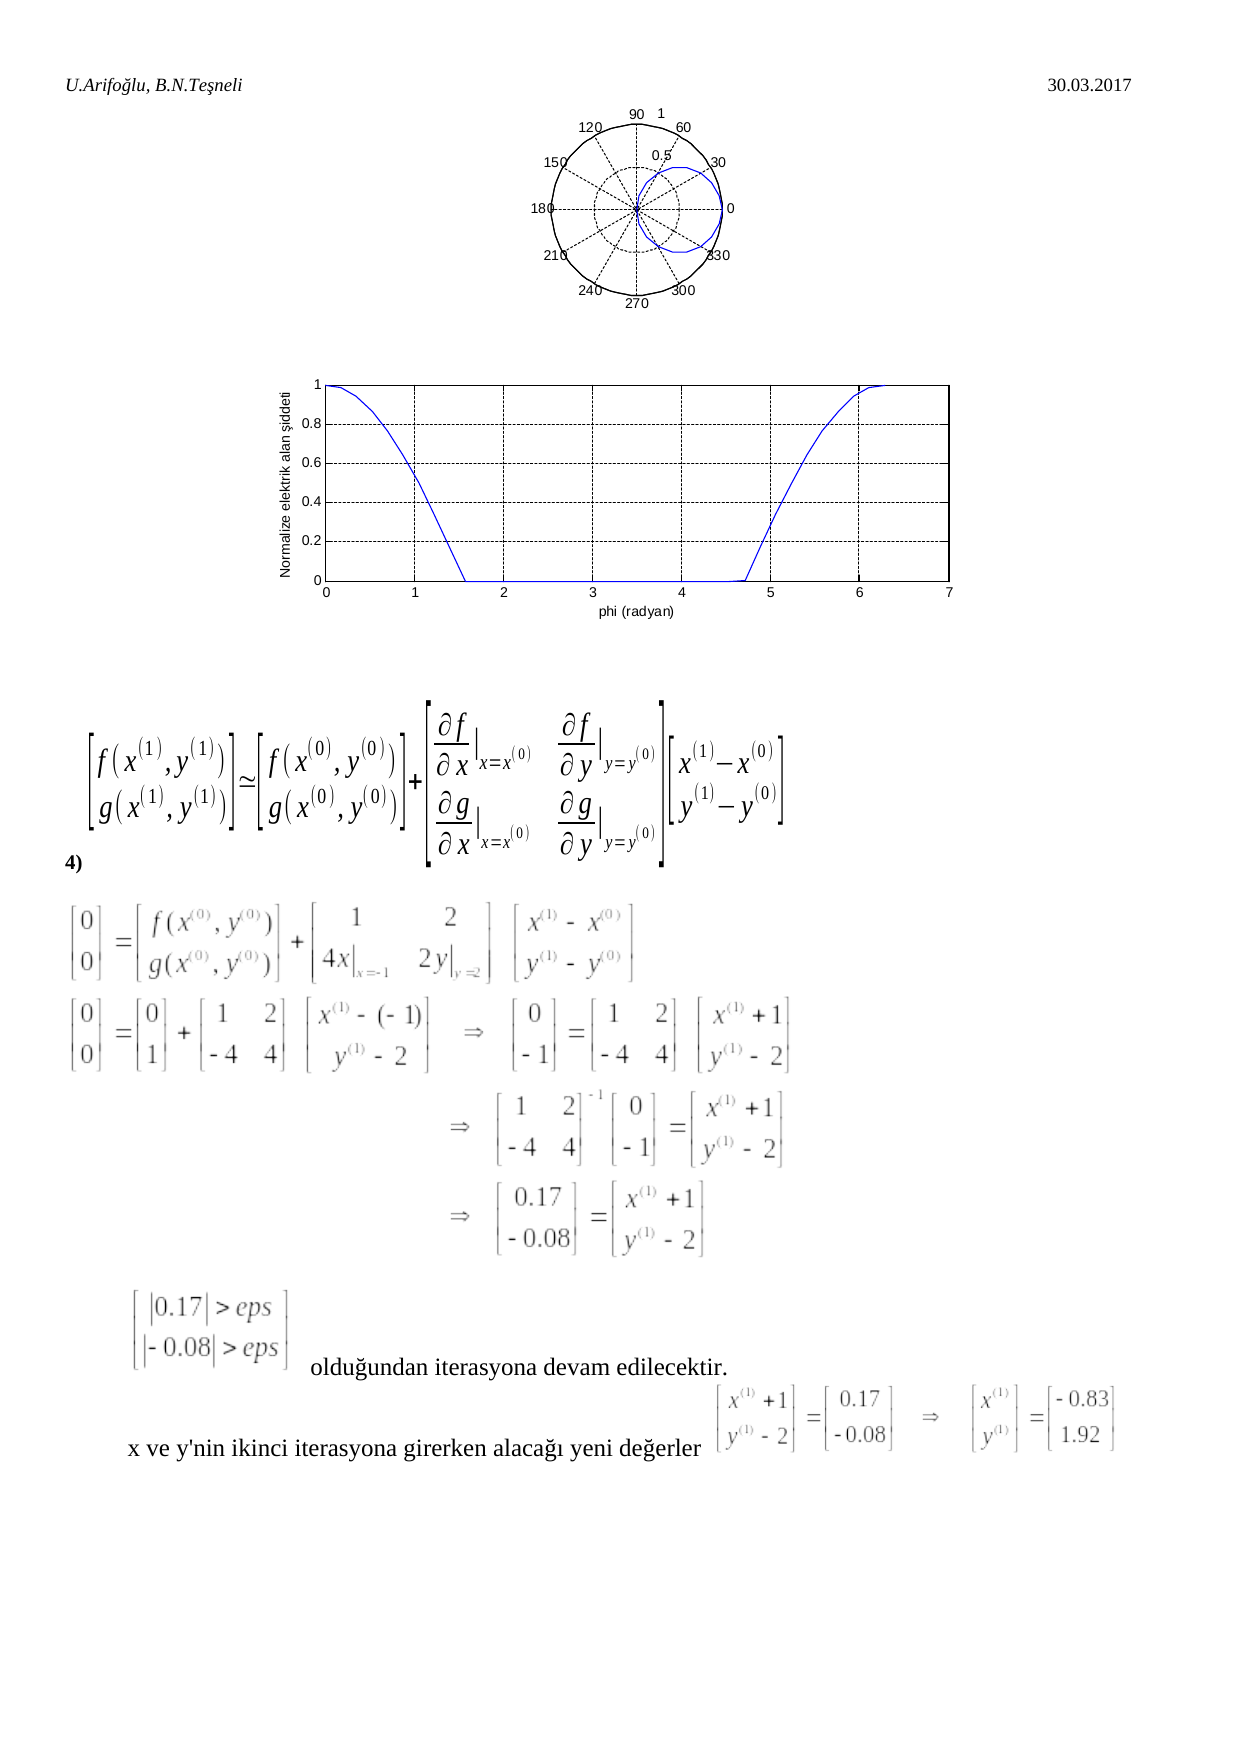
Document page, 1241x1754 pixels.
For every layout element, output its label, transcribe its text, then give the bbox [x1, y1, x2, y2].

text x ve y'nin ikinci iterasyona girerken alacağı yeni değerler [65, 1381, 1175, 1461]
text olduğundan iterasyona devam edilecektir. [65, 1284, 1175, 1381]
text 4) [65, 699, 1175, 874]
